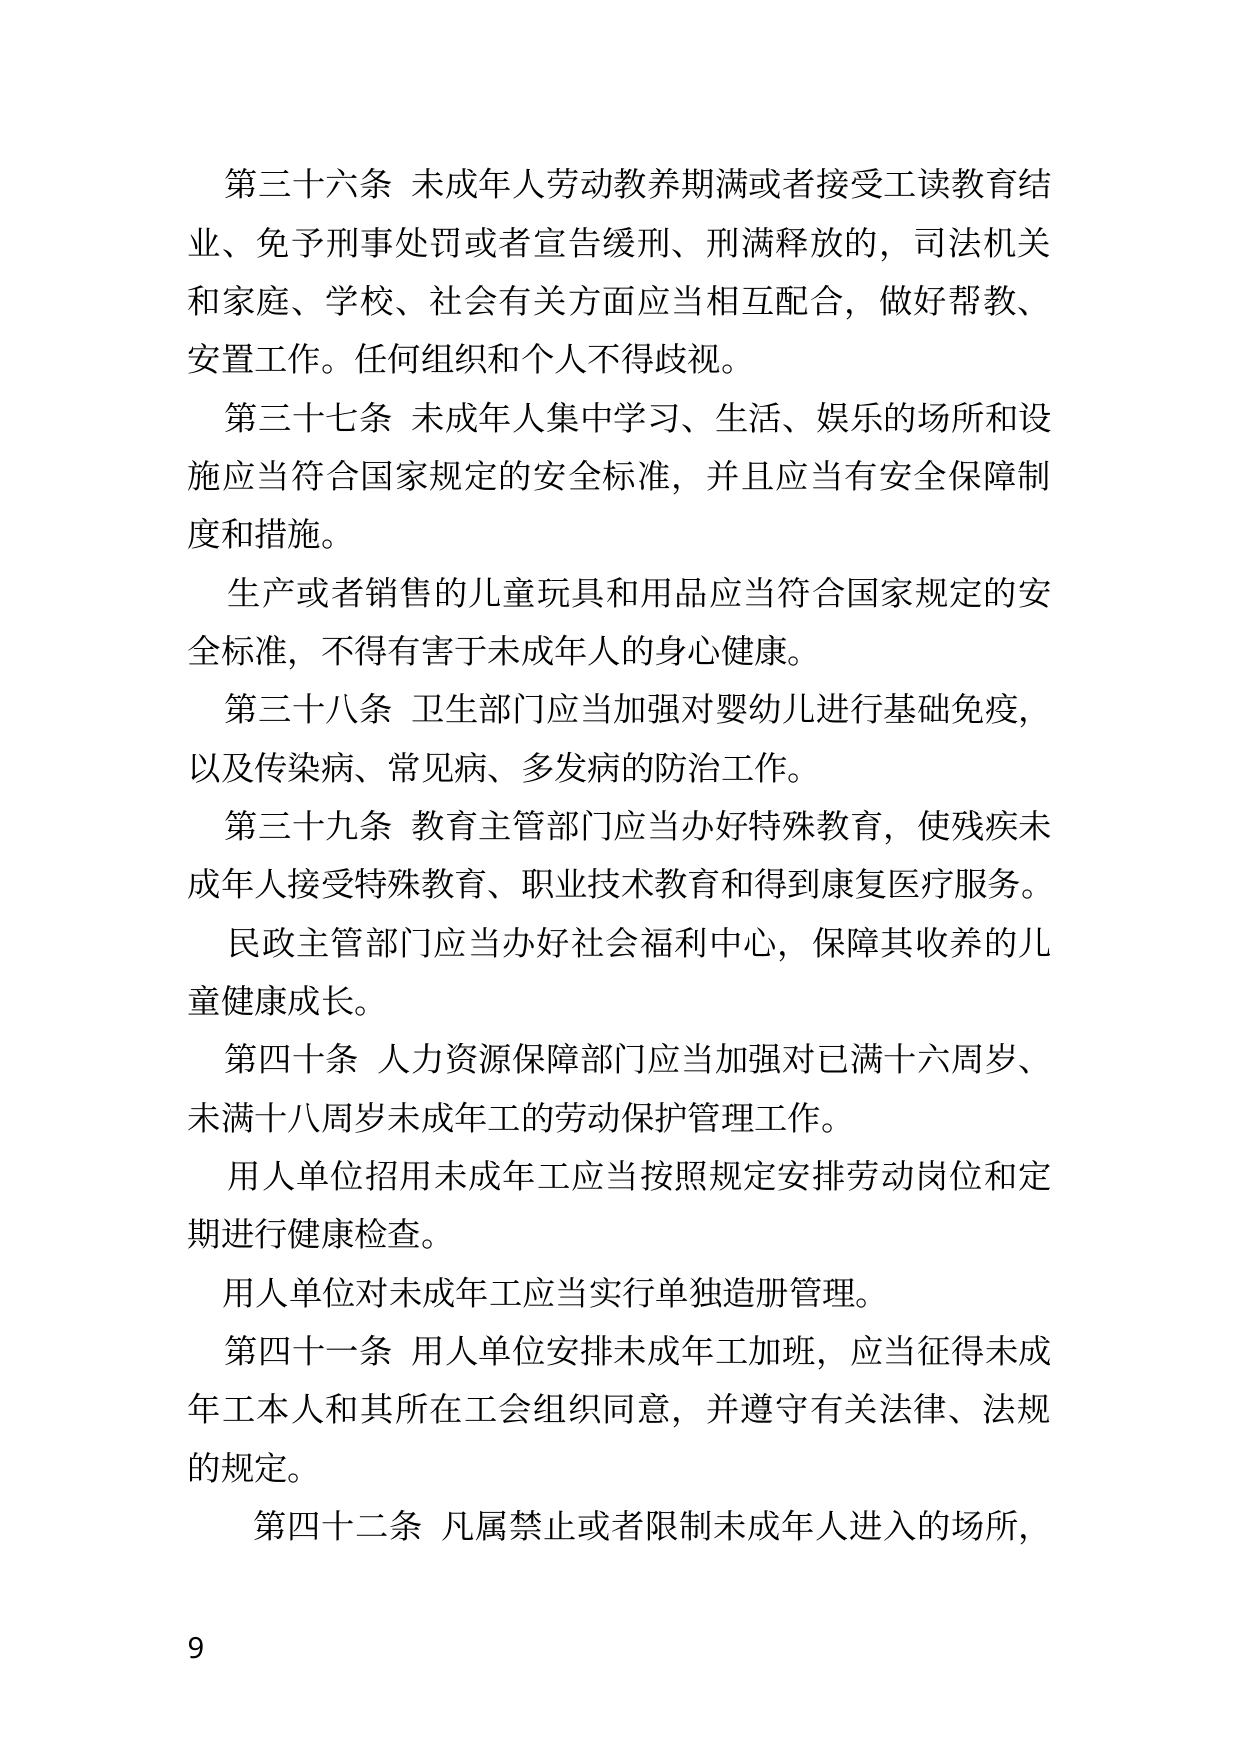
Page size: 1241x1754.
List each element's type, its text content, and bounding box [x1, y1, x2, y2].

text 第四十一条 用人单位安排未成年工加班，应当征得未成年工本人和其所在工会组织同意，并遵守有关法律、法规的规定。 [187, 1317, 1053, 1492]
text 第四十条 人力资源保障部门应当加强对已满十六周岁、未满十八周岁未成年工的劳动保护管理工作。 [187, 1025, 1053, 1142]
text 民政主管部门应当办好社会福利中心，保障其收养的儿童健康成长。 [187, 908, 1053, 1025]
text 第三十九条 教育主管部门应当办好特殊教育，使残疾未成年人接受特殊教育、职业技术教育和得到康复医疗服务。 [187, 792, 1053, 908]
text 用人单位对未成年工应当实行单独造册管理。 [187, 1258, 1053, 1317]
text 用人单位招用未成年工应当按照规定安排劳动岗位和定期进行健康检查。 [187, 1142, 1053, 1258]
text 第三十八条 卫生部门应当加强对婴幼儿进行基础免疫，以及传染病、常见病、多发病的防治工作。 [187, 675, 1053, 792]
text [187, 1492, 1053, 1550]
text 第三十七条 未成年人集中学习、生活、娱乐的场所和设施应当符合国家规定的安全标准，并且应当有安全保障制度和措施。 [187, 383, 1053, 558]
text 第三十六条 未成年人劳动教养期满或者接受工读教育结业、免予刑事处罚或者宣告缓刑、刑满释放的，司法机关和家庭、学校、社会有关方面应当相互配合，做好帮教、安置工作。任何组织和个人不得歧视。 [187, 150, 1053, 383]
text 生产或者销售的儿童玩具和用品应当符合国家规定的安全标准，不得有害于未成年人的身心健康。 [187, 558, 1053, 675]
